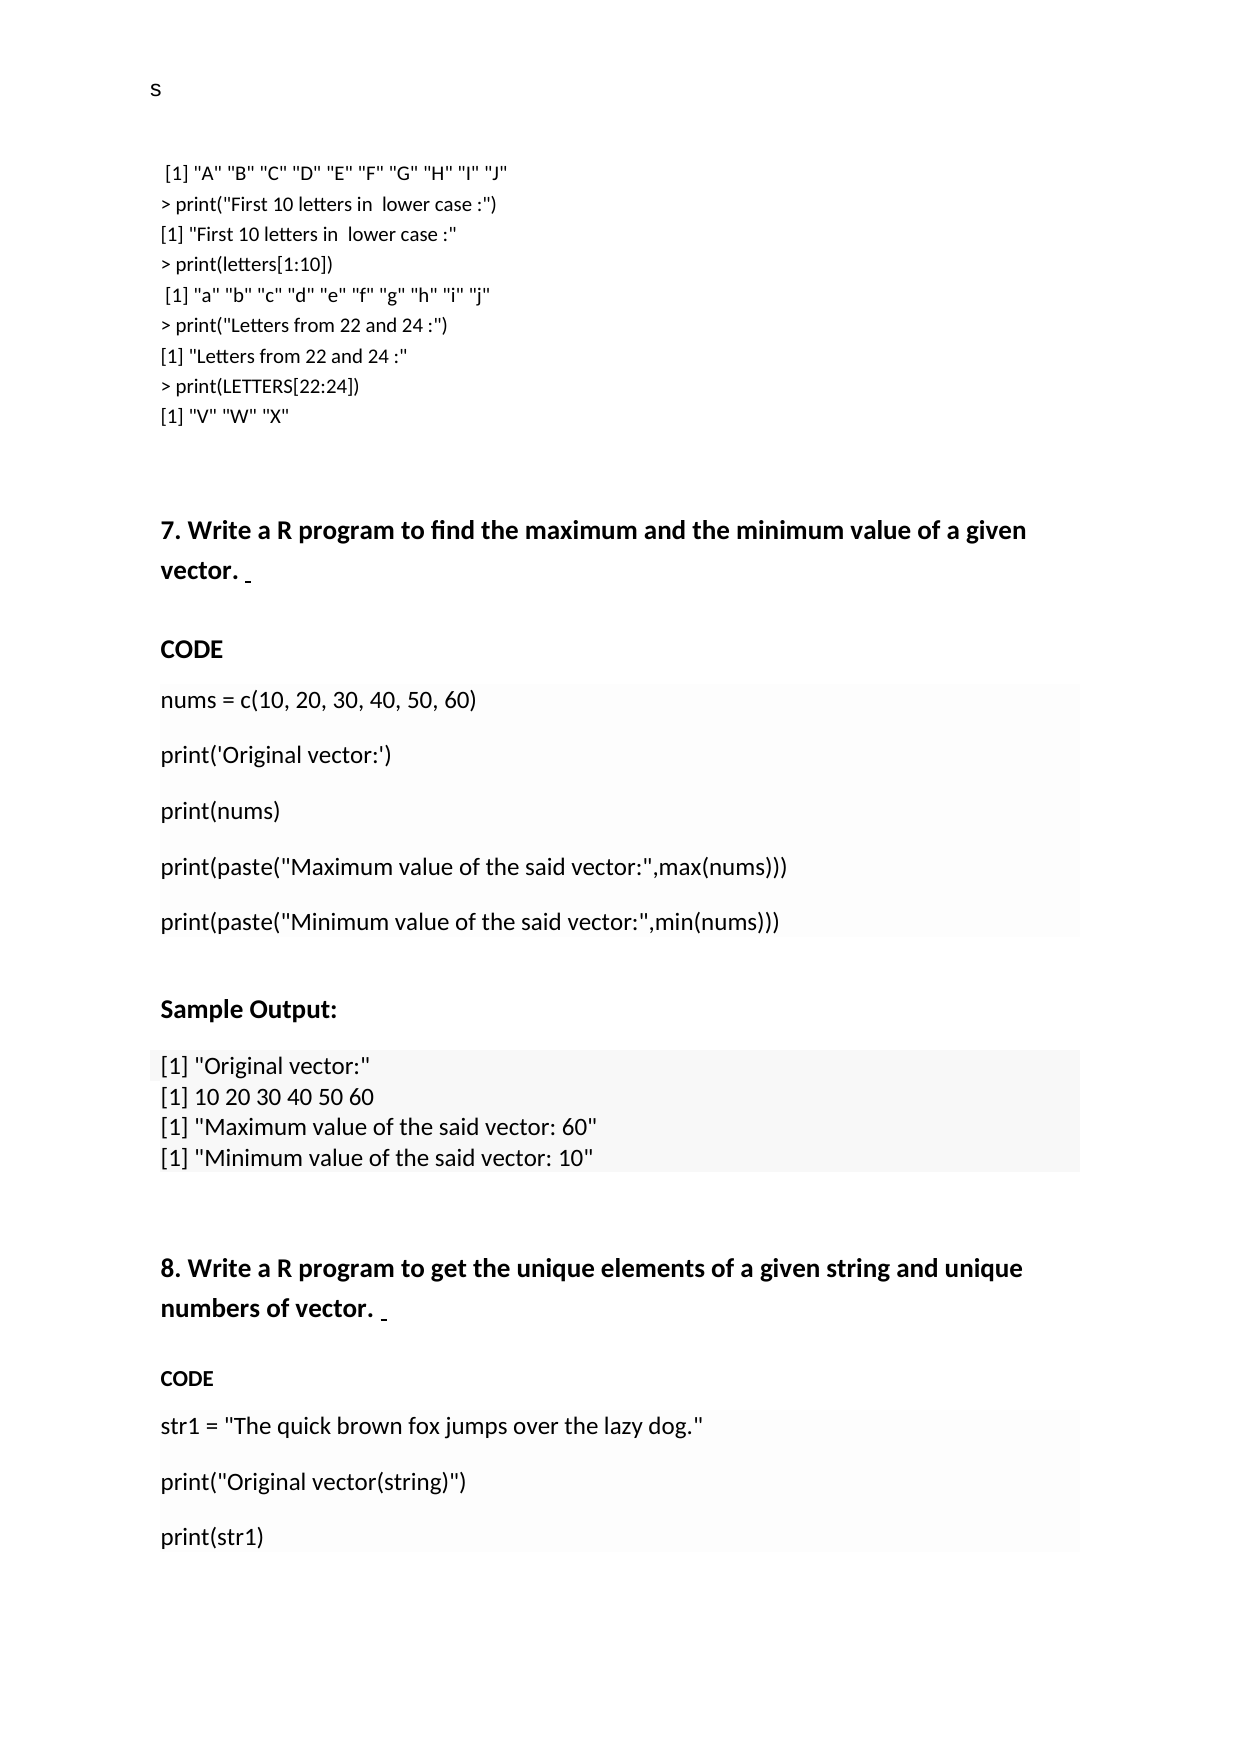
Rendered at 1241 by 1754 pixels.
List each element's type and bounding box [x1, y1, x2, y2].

table_cell [150, 150, 1090, 1587]
